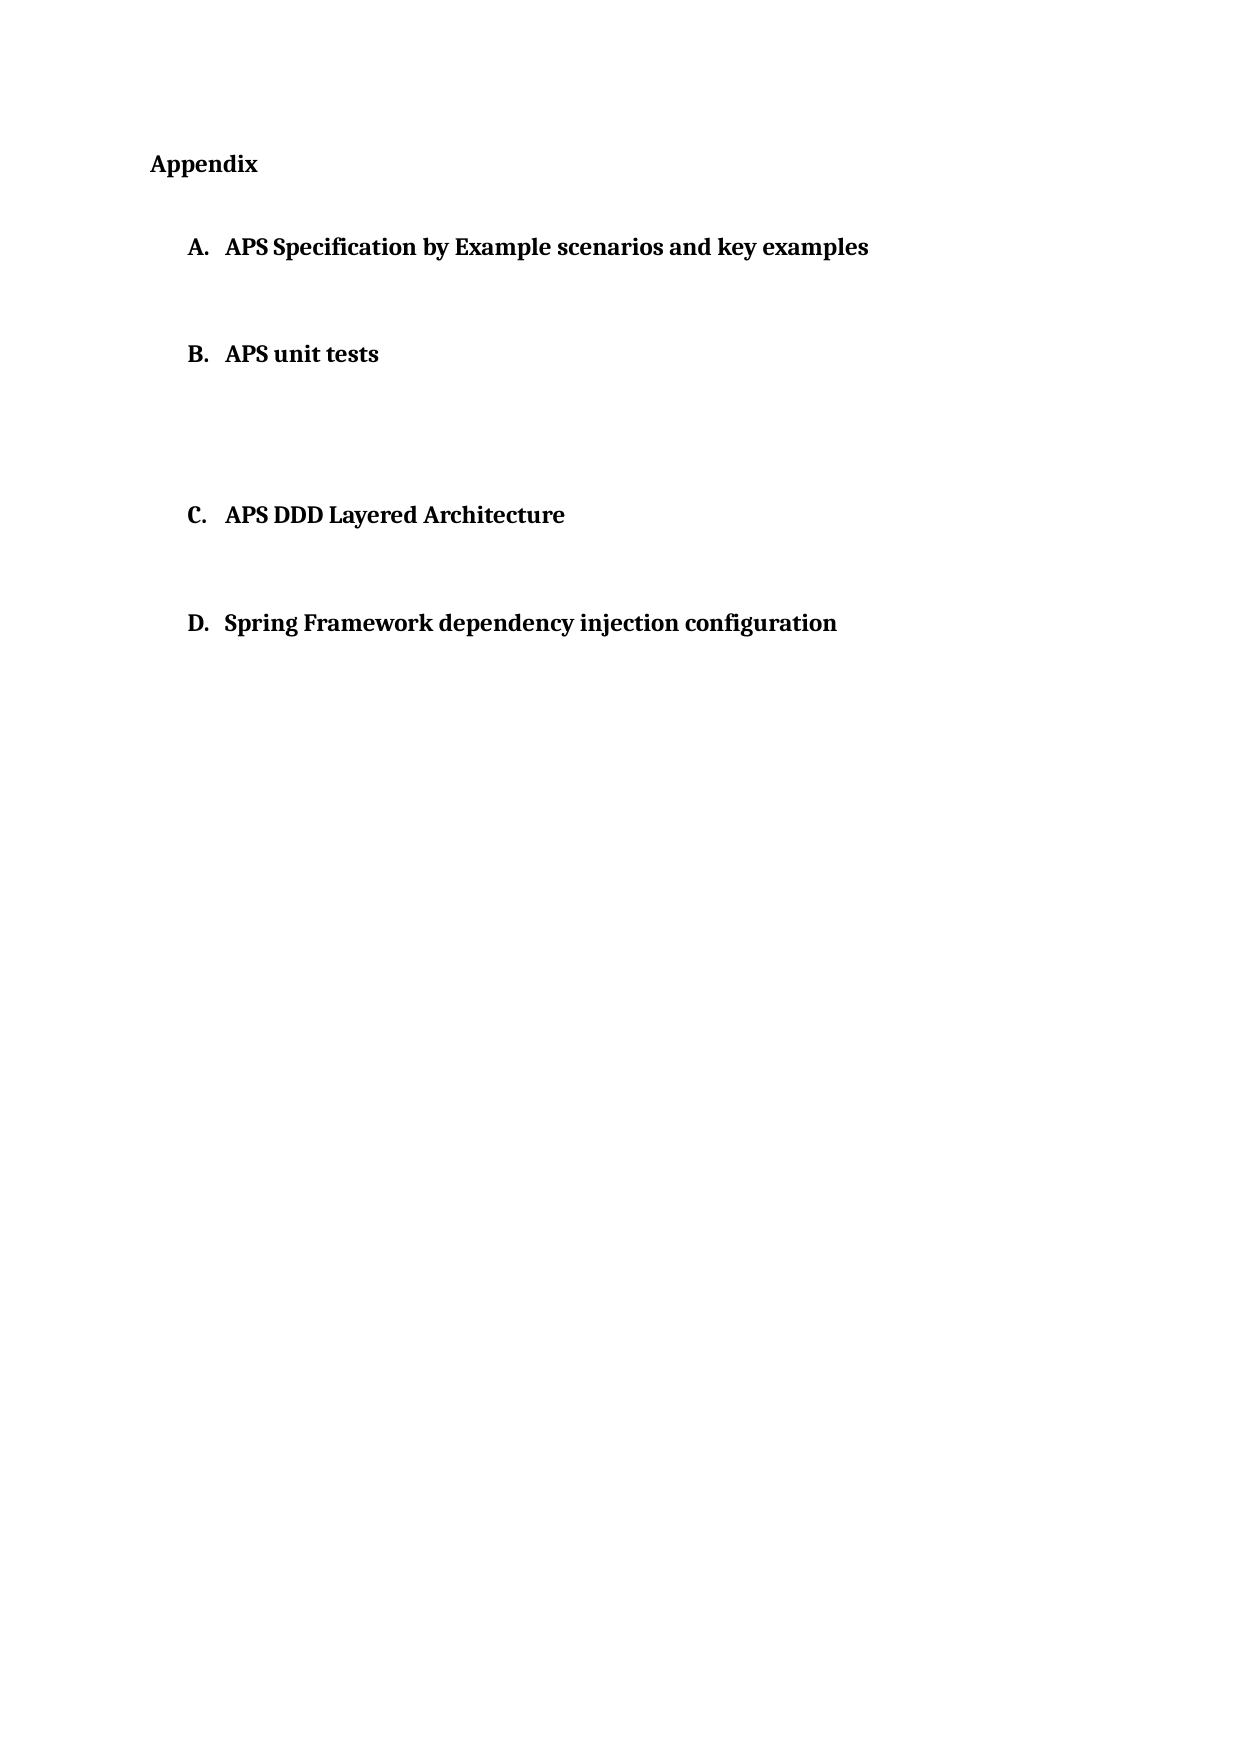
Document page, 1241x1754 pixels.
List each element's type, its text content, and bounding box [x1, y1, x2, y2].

subtitle APS unit tests [187, 340, 1090, 369]
subtitle APS DDD Layered Architecture [187, 501, 1090, 530]
subtitle APS Specification by Example scenarios and key examples [187, 232, 1090, 261]
subtitle Spring Framework dependency injection configuration [187, 609, 1090, 637]
text Appendix [150, 150, 1090, 179]
